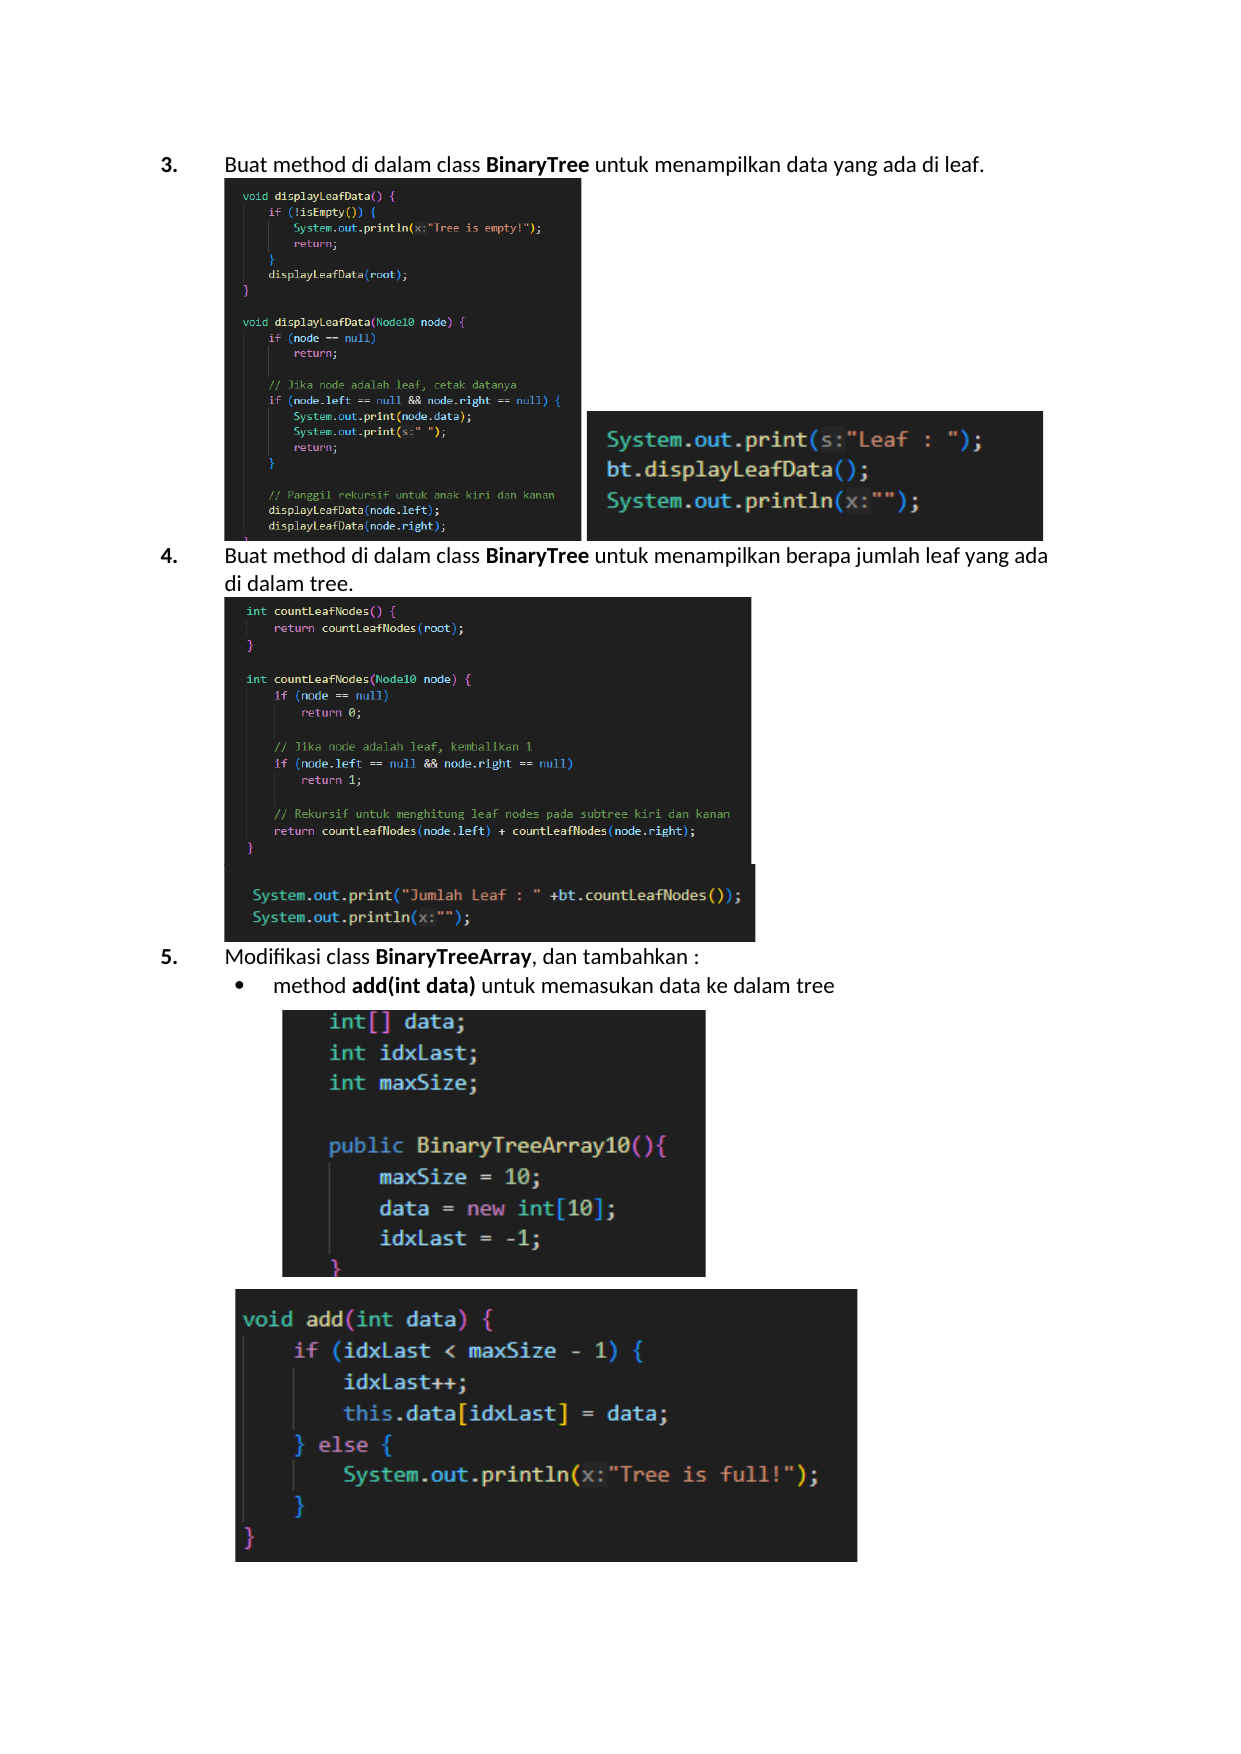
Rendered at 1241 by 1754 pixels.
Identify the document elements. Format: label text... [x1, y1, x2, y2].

picture [224, 597, 756, 942]
list method add(int data) untuk memasukan data ke dalam tree [235, 970, 1090, 999]
list Buat method di dalam class BinaryTree untuk menampilkan data yang ada di leaf. [160, 150, 1090, 178]
picture [224, 178, 582, 541]
picture [282, 1010, 706, 1277]
list Buat method di dalam class BinaryTree untuk menampilkan berapa jumlah leaf yang ada di dalam tree. [160, 541, 1066, 597]
list Modifikasi class BinaryTreeArray, dan tambahkan : [160, 942, 1090, 970]
picture [235, 1289, 858, 1562]
picture [586, 411, 1044, 541]
